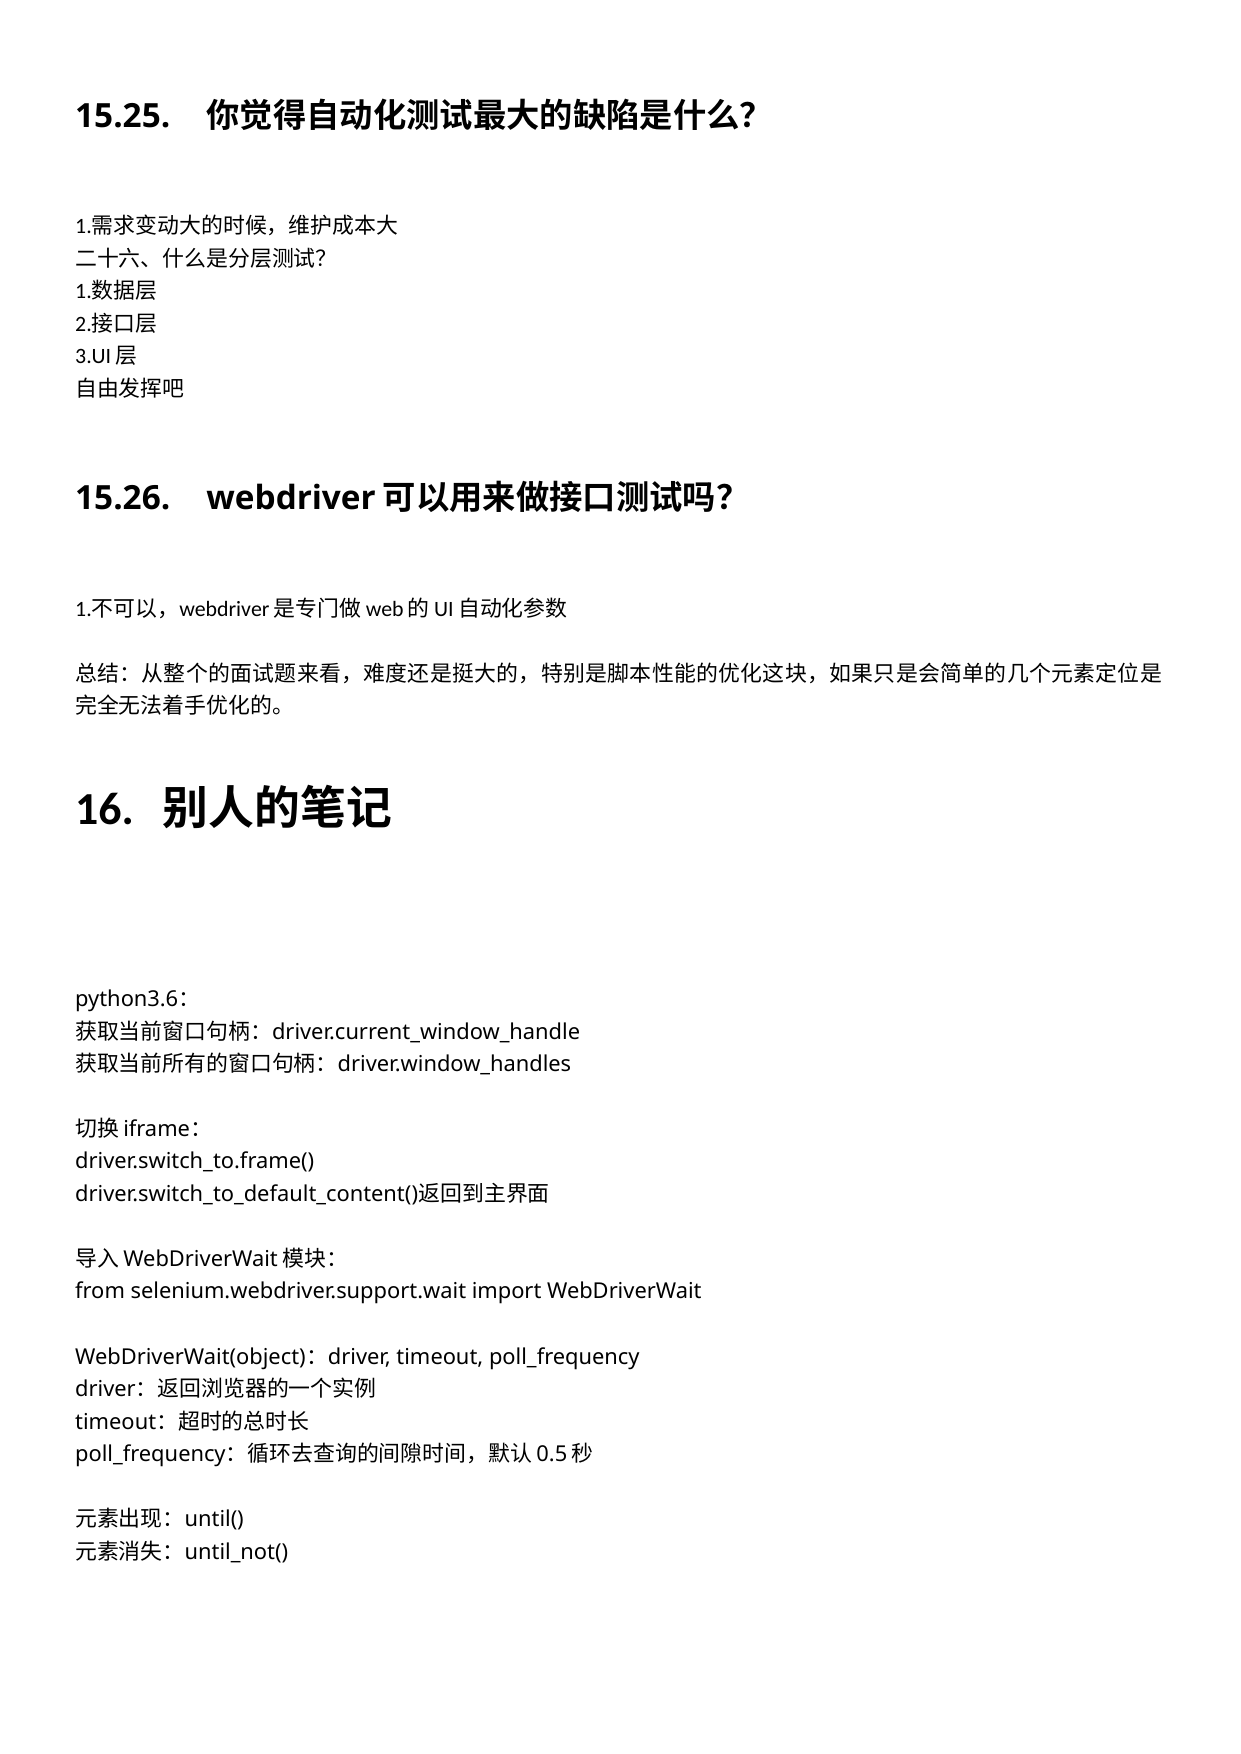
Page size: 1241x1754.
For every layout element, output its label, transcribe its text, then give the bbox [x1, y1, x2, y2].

text 3.UI层 [75, 338, 1165, 371]
subtitle 你觉得自动化测试最大的缺陷是什么？ [75, 81, 1165, 146]
text 1.需求变动大的时候，维护成本大 [75, 208, 1165, 241]
text 二十六、什么是分层测试？ [75, 241, 1165, 273]
text 总结：从整个的面试题来看，难度还是挺大的，特别是脚本性能的优化这块，如果只是会简单的几个元素定位是完全无法着手优化的。 [75, 655, 1165, 720]
subtitle 别人的笔记 [75, 756, 1165, 853]
subtitle webdriver可以用来做接口测试吗？ [75, 463, 1165, 528]
text 自由发挥吧 [75, 371, 1165, 403]
text 1.不可以，webdriver是专门做web的UI自动化参数 [75, 590, 1165, 623]
text 1.数据层 [75, 273, 1165, 306]
text 2.接口层 [75, 306, 1165, 338]
